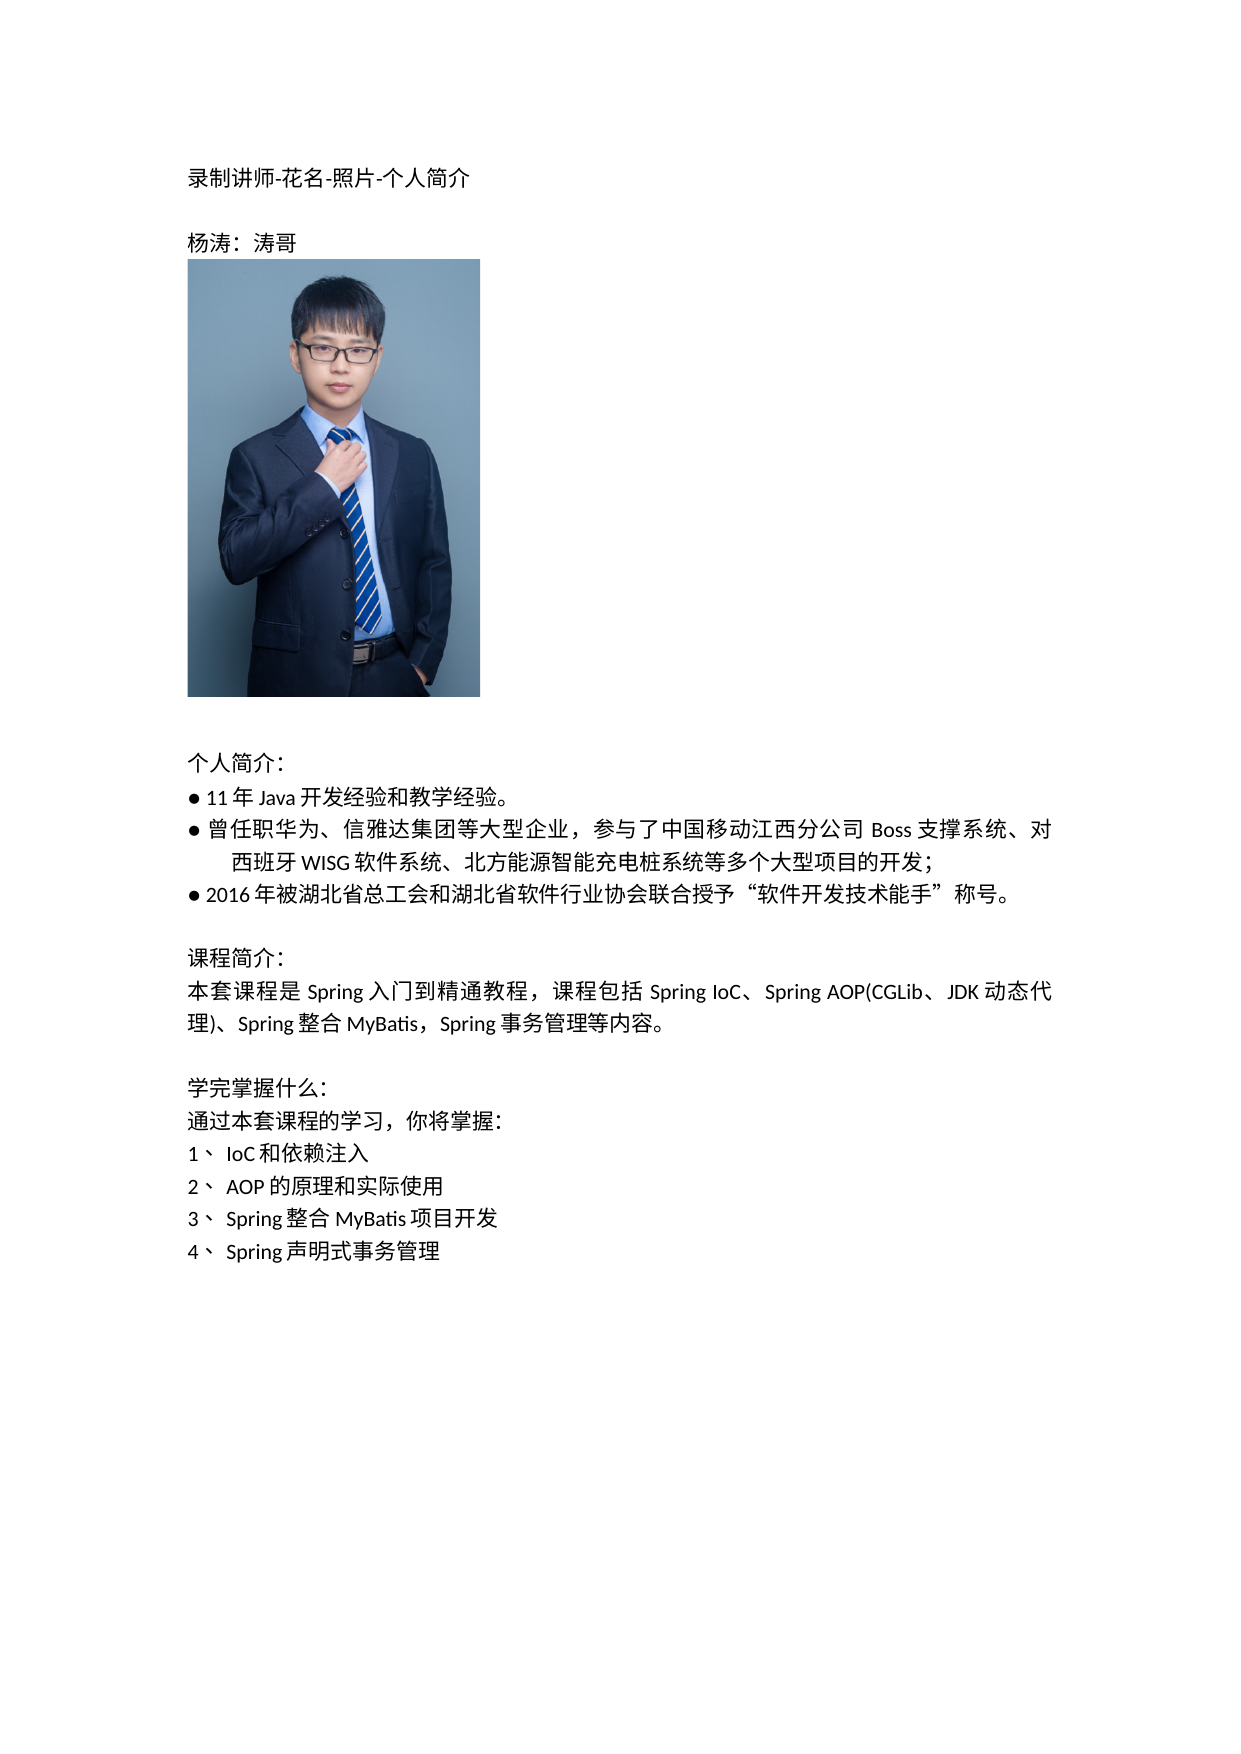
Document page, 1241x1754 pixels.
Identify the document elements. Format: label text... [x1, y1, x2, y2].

text ● 11年Java开发经验和教学经验。 [187, 779, 1053, 812]
text ● 2016年被湖北省总工会和湖北省软件行业协会联合授予“软件开发技术能手”称号。 [187, 877, 1053, 909]
list Spring整合MyBatis项目开发 [187, 1202, 1053, 1234]
text 个人简介： [187, 747, 1053, 779]
text 学完掌握什么： [187, 1072, 1053, 1104]
text 课程简介： [187, 942, 1053, 974]
picture [187, 259, 481, 697]
text 录制讲师-花名-照片-个人简介 [187, 162, 1053, 194]
text 通过本套课程的学习，你将掌握： [187, 1104, 1053, 1137]
list AOP的原理和实际使用 [187, 1169, 1053, 1202]
text 本套课程是Spring入门到精通教程，课程包括Spring IoC、Spring AOP(CGLib、JDK动态代理)、Spring整合MyBatis，Spring事务管理等内容。 [187, 974, 1053, 1039]
list IoC和依赖注入 [187, 1137, 1053, 1169]
list Spring声明式事务管理 [187, 1234, 1053, 1267]
text 杨涛：涛哥 [187, 227, 1053, 259]
text ● 曾任职华为、信雅达集团等大型企业，参与了中国移动江西分公司Boss支撑系统、对 西班牙WISG软件系统、北方能源智能充电桩系统等多个大型项目的开发； [187, 812, 1053, 877]
